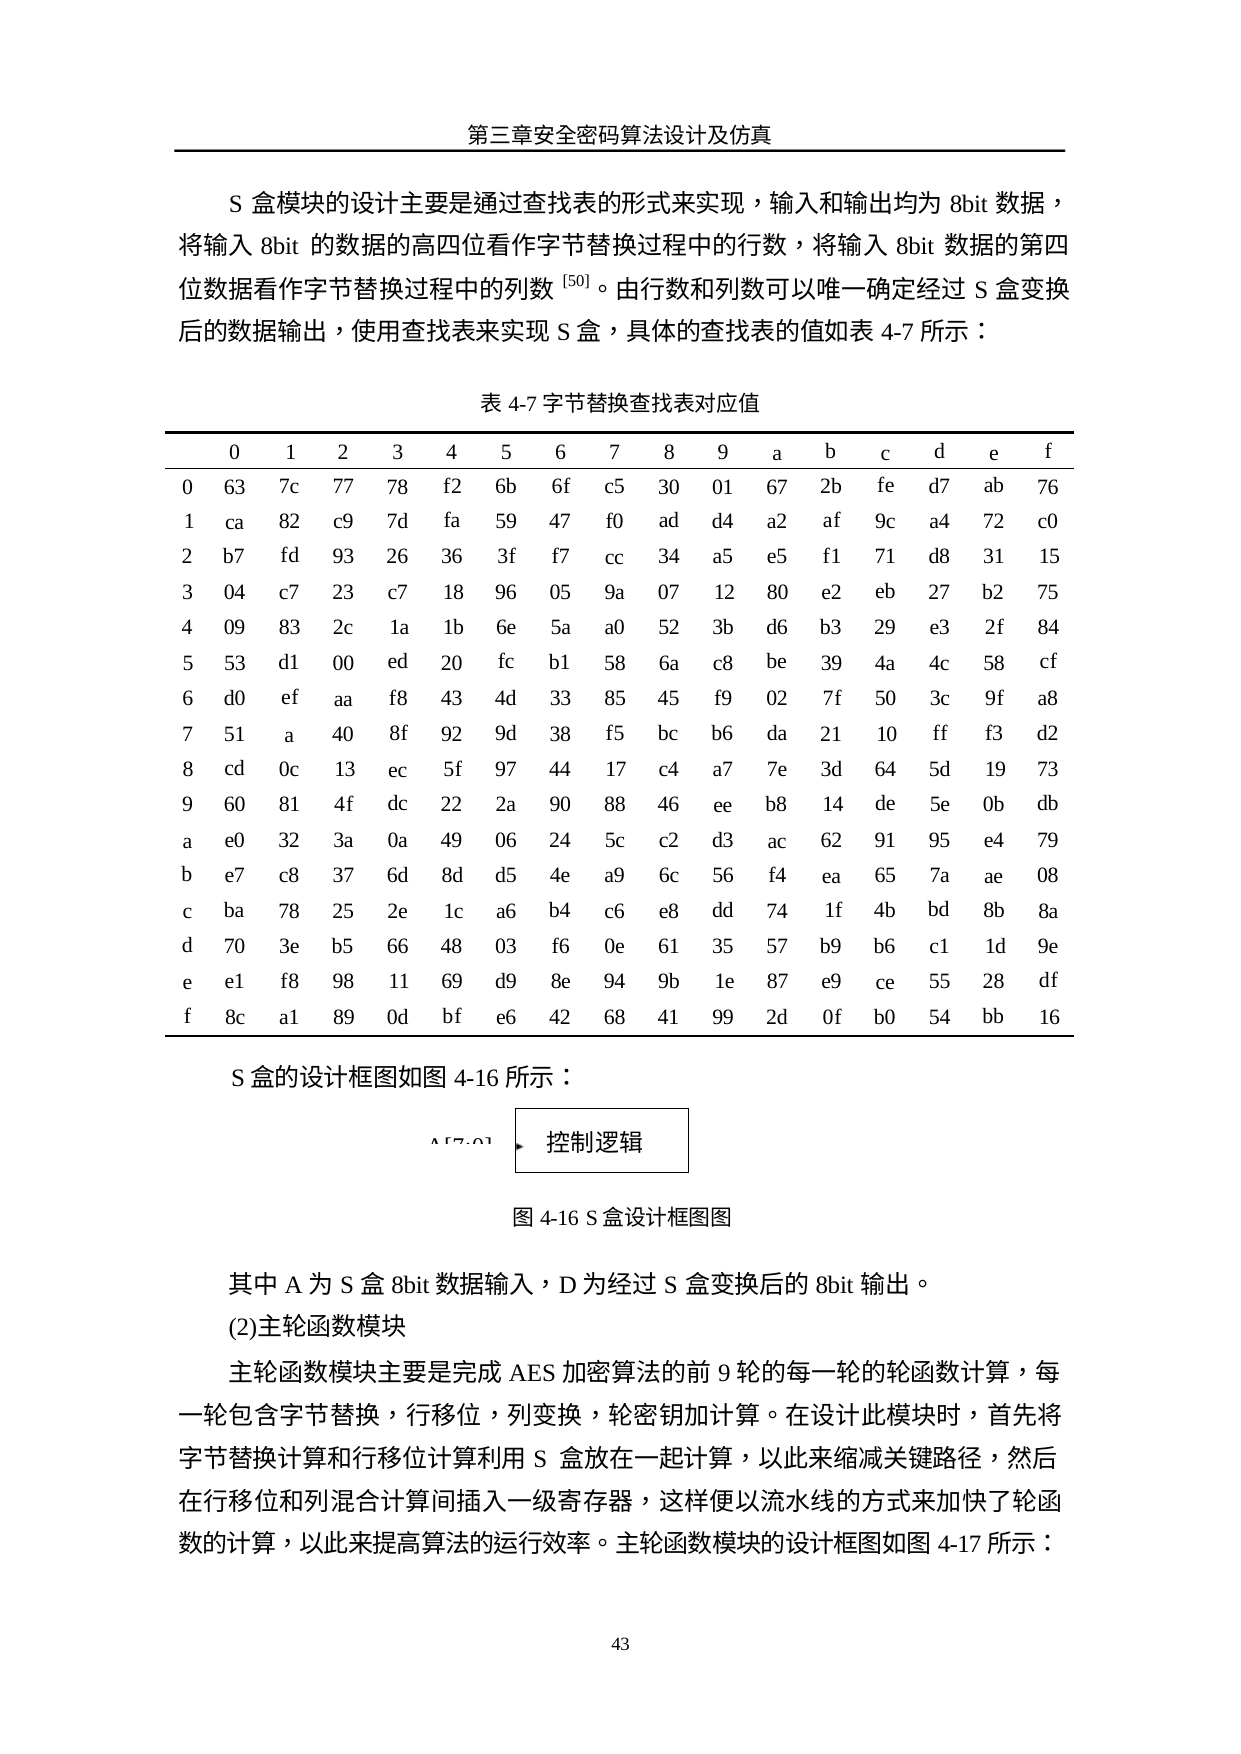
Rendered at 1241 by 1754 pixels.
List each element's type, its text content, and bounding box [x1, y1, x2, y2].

table_cell ca [208, 502, 261, 537]
table_cell ac [749, 820, 803, 855]
table_cell 57 [749, 925, 803, 961]
table_cell 8b [966, 890, 1020, 925]
table_cell 69 [424, 961, 478, 996]
table_cell b1 [533, 643, 587, 678]
table_cell b2 [966, 573, 1020, 608]
table_cell 88 [587, 784, 641, 819]
table_cell 52 [641, 608, 695, 643]
table_header [165, 434, 207, 467]
table_header 0 [208, 434, 261, 467]
table_cell 47 [533, 502, 587, 537]
table_cell 21 [804, 714, 857, 749]
picture [515, 1142, 524, 1152]
table_cell 05 [533, 573, 587, 608]
table_cell d6 [749, 608, 803, 643]
table_cell e7 [208, 855, 261, 890]
table_cell fd [261, 538, 315, 573]
table_cell 41 [641, 996, 695, 1035]
table_cell f9 [695, 679, 749, 714]
table_cell 94 [587, 961, 641, 996]
table_cell 31 [966, 538, 1020, 573]
table_cell d9 [478, 961, 532, 996]
table_cell 36 [424, 538, 478, 573]
table_cell 8f [370, 714, 424, 749]
table_cell 58 [587, 643, 641, 678]
table_cell c7 [261, 573, 315, 608]
table_cell fc [478, 643, 532, 678]
table_cell d4 [695, 502, 749, 537]
table_cell b8 [749, 784, 803, 819]
table_cell 85 [587, 679, 641, 714]
table_cell a2 [749, 502, 803, 537]
table_cell ef [261, 679, 315, 714]
table_cell 9f [966, 679, 1020, 714]
table_header f [1020, 434, 1074, 467]
text (2)主轮函数模块 [228, 1311, 1074, 1341]
table_cell 6c [641, 855, 695, 890]
table_cell 29 [858, 608, 911, 643]
table_cell 51 [208, 714, 261, 749]
table_cell d7 [911, 469, 966, 502]
text S 盒模块的设计主要是通过查找表的形式来实现，输入和输出均为 8bit 数据， 将输入 8bit 的数据的高四位看作字节替换过程中的行数，将输入 8bit 数据的第四 位数据看作字节替换过程中的列数 [50]。由行数和列数可以唯一确定经过 S 盒变换 后的数据输出，使用查找表来实现 S 盒，具体的查找表的值如表 4-7 所示： [178, 185, 1070, 348]
table_cell 78 [370, 469, 424, 502]
table_cell 1 [165, 502, 207, 537]
table_cell 17 [587, 749, 641, 784]
table_cell 0b [966, 784, 1020, 819]
table_cell ba [208, 890, 261, 925]
table_cell 9c [858, 502, 911, 537]
table_cell b4 [533, 890, 587, 925]
table_cell 12 [695, 573, 749, 608]
table_cell c5 [587, 469, 641, 502]
table_cell e4 [966, 820, 1020, 855]
table_cell 56 [695, 855, 749, 890]
table_cell e5 [749, 538, 803, 573]
text 43 [611, 1637, 1074, 1653]
table_cell b9 [804, 925, 857, 961]
table_cell 90 [533, 784, 587, 819]
table_cell a [165, 820, 207, 855]
table_cell 38 [533, 714, 587, 749]
table_cell 4 [165, 608, 207, 643]
table_cell e [165, 961, 207, 996]
table_cell 26 [370, 538, 424, 573]
table_cell 9d [478, 714, 532, 749]
table_cell a4 [911, 502, 966, 537]
table_cell d0 [208, 679, 261, 714]
table_cell d2 [1020, 714, 1074, 749]
table_header d [911, 434, 966, 467]
picture [174, 148, 1067, 152]
table_cell 4d [478, 679, 532, 714]
table_cell 2a [478, 784, 532, 819]
table_cell 95 [911, 820, 966, 855]
table_cell a8 [1020, 679, 1074, 714]
table_cell b [165, 855, 207, 890]
table_cell f7 [533, 538, 587, 573]
table_cell 24 [533, 820, 587, 855]
table_cell 73 [1020, 749, 1074, 784]
table_cell 2e [370, 890, 424, 925]
table_cell ea [804, 855, 857, 890]
table_cell fa [424, 502, 478, 537]
table_cell 97 [478, 749, 532, 784]
table_header c [858, 434, 911, 467]
text S盒的设计框图如图 4-16 所示： [231, 1062, 1074, 1092]
table_cell 64 [858, 749, 911, 784]
table_cell 2 [165, 538, 207, 573]
table_cell d5 [478, 855, 532, 890]
table_cell 70 [208, 925, 261, 961]
table_cell 1c [424, 890, 478, 925]
table_cell fe [858, 469, 911, 502]
table_cell 8 [165, 749, 207, 784]
table_cell f5 [587, 714, 641, 749]
table_cell 44 [533, 749, 587, 784]
table_cell f8 [261, 961, 315, 996]
table_cell dd [695, 890, 749, 925]
table_cell 1e [695, 961, 749, 996]
table_cell 9a [587, 573, 641, 608]
table_cell 0a [370, 820, 424, 855]
table_cell a1 [261, 996, 315, 1035]
table_cell 78 [261, 890, 315, 925]
table_cell c1 [911, 925, 966, 961]
table_cell 9b [641, 961, 695, 996]
table_cell 7e [749, 749, 803, 784]
table_cell 20 [424, 643, 478, 678]
table_cell 5e [911, 784, 966, 819]
table_cell f6 [533, 925, 587, 961]
table_cell 40 [315, 714, 370, 749]
table_cell f [165, 996, 207, 1035]
table_cell 84 [1020, 608, 1074, 643]
table_cell 2b [804, 469, 857, 502]
table_cell 0e [587, 925, 641, 961]
table_cell e0 [208, 820, 261, 855]
table_header 3 [370, 434, 424, 467]
table_cell b3 [804, 608, 857, 643]
table_cell aa [315, 679, 370, 714]
table_cell 60 [208, 784, 261, 819]
table_cell 82 [261, 502, 315, 537]
table_cell ee [695, 784, 749, 819]
table_cell a0 [587, 608, 641, 643]
table_cell 5d [911, 749, 966, 784]
table_cell a7 [695, 749, 749, 784]
table_cell e2 [804, 573, 857, 608]
table_cell 4c [911, 643, 966, 678]
table_cell 7c [261, 469, 315, 502]
table_cell 72 [966, 502, 1020, 537]
table_cell 04 [208, 573, 261, 608]
text 主轮函数模块主要是完成 AES 加密算法的前 9 轮的每一轮的轮函数计算，每 一轮包含字节替换，行移位，列变换，轮密钥加计算。在设计此模块时，首先将 字节替换计算和行移位计算利用 S 盒放在一起计算，以此来缩减关键路径，然后 在行移位和列混合计算间插入一级寄存器，这样便以流水线的方式来加快了轮函 数的计算，以此来提高算法的运行效率。主轮函数模块的设计框图如图 4-17 所示： [178, 1354, 1063, 1560]
table_cell 43 [424, 679, 478, 714]
table_cell 0d [370, 996, 424, 1035]
table_cell 1f [804, 890, 857, 925]
table_cell 0 [165, 469, 207, 502]
table_header 8 [641, 434, 695, 467]
table_cell 6 [165, 679, 207, 714]
table_cell 8d [424, 855, 478, 890]
table_cell 03 [478, 925, 532, 961]
table_cell c8 [261, 855, 315, 890]
table_cell a6 [478, 890, 532, 925]
table_cell 61 [641, 925, 695, 961]
table_cell c8 [695, 643, 749, 678]
table_cell ce [858, 961, 911, 996]
table_cell ad [641, 502, 695, 537]
table_cell 5 [165, 643, 207, 678]
table_cell 4f [315, 784, 370, 819]
table_cell c [165, 890, 207, 925]
table_cell f0 [587, 502, 641, 537]
table_cell 15 [1020, 538, 1074, 573]
table_cell 35 [695, 925, 749, 961]
table_cell 25 [315, 890, 370, 925]
table_cell 0c [261, 749, 315, 784]
table_cell b0 [858, 996, 911, 1035]
table_cell b7 [208, 538, 261, 573]
table_cell 81 [261, 784, 315, 819]
table_cell f8 [370, 679, 424, 714]
table_cell 6f [533, 469, 587, 502]
table_cell 3f [478, 538, 532, 573]
table_cell 4b [858, 890, 911, 925]
table_cell eb [858, 573, 911, 608]
table_cell a9 [587, 855, 641, 890]
table_cell 49 [424, 820, 478, 855]
table_cell 67 [749, 469, 803, 502]
table_cell b5 [315, 925, 370, 961]
table_cell bd [911, 890, 966, 925]
table_cell 30 [641, 469, 695, 502]
table_cell 77 [315, 469, 370, 502]
table_cell 7f [804, 679, 857, 714]
table_cell df [1020, 961, 1074, 996]
table_cell e1 [208, 961, 261, 996]
table_cell 5a [533, 608, 587, 643]
table_cell 1d [966, 925, 1020, 961]
table_cell 53 [208, 643, 261, 678]
table_cell f4 [749, 855, 803, 890]
table_header 4 [424, 434, 478, 467]
table_cell 06 [478, 820, 532, 855]
table_header 控制逻辑 [516, 1109, 688, 1172]
table_cell 48 [424, 925, 478, 961]
table_cell 33 [533, 679, 587, 714]
table_cell 2d [749, 996, 803, 1035]
table_cell 3d [804, 749, 857, 784]
table_cell 7a [911, 855, 966, 890]
table_cell cc [587, 538, 641, 573]
table_cell 59 [478, 502, 532, 537]
table_cell 3 [165, 573, 207, 608]
table_cell 11 [370, 961, 424, 996]
table_cell e6 [478, 996, 532, 1035]
table_cell 6a [641, 643, 695, 678]
table_cell af [804, 502, 857, 537]
table_cell d [165, 925, 207, 961]
table_cell 50 [858, 679, 911, 714]
table_header 9 [695, 434, 749, 467]
table_cell e9 [804, 961, 857, 996]
table_cell 5c [587, 820, 641, 855]
table_cell 27 [911, 573, 966, 608]
table_header 5 [478, 434, 532, 467]
table_cell 46 [641, 784, 695, 819]
table_header b [804, 434, 857, 467]
table_cell 19 [966, 749, 1020, 784]
table_cell 3c [911, 679, 966, 714]
table_cell 09 [208, 608, 261, 643]
table_cell 10 [858, 714, 911, 749]
table_cell 00 [315, 643, 370, 678]
table_cell 9 [165, 784, 207, 819]
table_cell f2 [424, 469, 478, 502]
table_cell 14 [804, 784, 857, 819]
table_cell c7 [370, 573, 424, 608]
table_cell 62 [804, 820, 857, 855]
table_header e [966, 434, 1020, 467]
table_cell c9 [315, 502, 370, 537]
table_cell bc [641, 714, 695, 749]
table_cell 83 [261, 608, 315, 643]
table_cell 32 [261, 820, 315, 855]
text 图 4-16 S 盒设计框图图 [512, 1203, 1074, 1231]
table_cell 68 [587, 996, 641, 1035]
table_header 1 [261, 434, 315, 467]
table_cell 91 [858, 820, 911, 855]
table_cell 37 [315, 855, 370, 890]
table_cell 7 [165, 714, 207, 749]
table_header 7 [587, 434, 641, 467]
table_cell 2f [966, 608, 1020, 643]
table_cell a [261, 714, 315, 749]
table_header a [749, 434, 803, 467]
table_cell 23 [315, 573, 370, 608]
table_cell 4a [858, 643, 911, 678]
table_cell de [858, 784, 911, 819]
table_cell bb [966, 996, 1020, 1035]
table_cell 79 [1020, 820, 1074, 855]
table_cell bf [424, 996, 478, 1035]
table_cell be [749, 643, 803, 678]
table_cell d3 [695, 820, 749, 855]
table_cell 07 [641, 573, 695, 608]
table_cell 76 [1020, 469, 1074, 502]
table_cell a5 [695, 538, 749, 573]
table_cell 01 [695, 469, 749, 502]
table_cell 1a [370, 608, 424, 643]
table_cell 80 [749, 573, 803, 608]
table_cell 92 [424, 714, 478, 749]
table_cell 18 [424, 573, 478, 608]
table_cell e8 [641, 890, 695, 925]
table_cell 08 [1020, 855, 1074, 890]
table_cell d8 [911, 538, 966, 573]
table_cell 98 [315, 961, 370, 996]
table_cell 1b [424, 608, 478, 643]
table_cell 3a [315, 820, 370, 855]
table_cell 8c [208, 996, 261, 1035]
table_cell 58 [966, 643, 1020, 678]
table_cell db [1020, 784, 1074, 819]
table_cell 13 [315, 749, 370, 784]
table_cell 65 [858, 855, 911, 890]
table_cell 66 [370, 925, 424, 961]
table_cell 39 [804, 643, 857, 678]
table_cell ab [966, 469, 1020, 502]
table_cell 0f [804, 996, 857, 1035]
table_cell 02 [749, 679, 803, 714]
table_cell d1 [261, 643, 315, 678]
table_cell b6 [858, 925, 911, 961]
table_cell 75 [1020, 573, 1074, 608]
table_cell f3 [966, 714, 1020, 749]
table_cell 3b [695, 608, 749, 643]
table_cell 16 [1020, 996, 1074, 1035]
table_cell 4e [533, 855, 587, 890]
table_cell 9e [1020, 925, 1074, 961]
table_cell 6b [478, 469, 532, 502]
table_cell 7d [370, 502, 424, 537]
table_cell 6d [370, 855, 424, 890]
table_cell 6e [478, 608, 532, 643]
table_cell c4 [641, 749, 695, 784]
table_cell dc [370, 784, 424, 819]
table_cell 99 [695, 996, 749, 1035]
table_cell 2c [315, 608, 370, 643]
table_cell 93 [315, 538, 370, 573]
table_cell 63 [208, 469, 261, 502]
table_cell 71 [858, 538, 911, 573]
table_cell c2 [641, 820, 695, 855]
table_cell f1 [804, 538, 857, 573]
table_cell 96 [478, 573, 532, 608]
table_cell 34 [641, 538, 695, 573]
table_cell 8a [1020, 890, 1074, 925]
table_cell ff [911, 714, 966, 749]
table_cell 5f [424, 749, 478, 784]
table_cell da [749, 714, 803, 749]
table_cell 28 [966, 961, 1020, 996]
table_cell 22 [424, 784, 478, 819]
table_cell c6 [587, 890, 641, 925]
table_cell ae [966, 855, 1020, 890]
table_cell cd [208, 749, 261, 784]
table_cell b6 [695, 714, 749, 749]
table_cell ec [370, 749, 424, 784]
table_cell ed [370, 643, 424, 678]
table_header 2 [315, 434, 370, 467]
table_cell 55 [911, 961, 966, 996]
table_cell e3 [911, 608, 966, 643]
table_cell 87 [749, 961, 803, 996]
table_cell 89 [315, 996, 370, 1035]
table_header 6 [533, 434, 587, 467]
table_cell 8e [533, 961, 587, 996]
table_cell 45 [641, 679, 695, 714]
table_cell 54 [911, 996, 966, 1035]
table_cell 3e [261, 925, 315, 961]
table_cell 42 [533, 996, 587, 1035]
text 表 4-7 字节替换查找表对应值 [480, 390, 1074, 417]
text 其中 A 为 S 盒 8bit 数据输入，D 为经过 S 盒变换后的 8bit 输出。 [228, 1269, 1074, 1299]
table_cell cf [1020, 643, 1074, 678]
table_cell 74 [749, 890, 803, 925]
table_cell c0 [1020, 502, 1074, 537]
